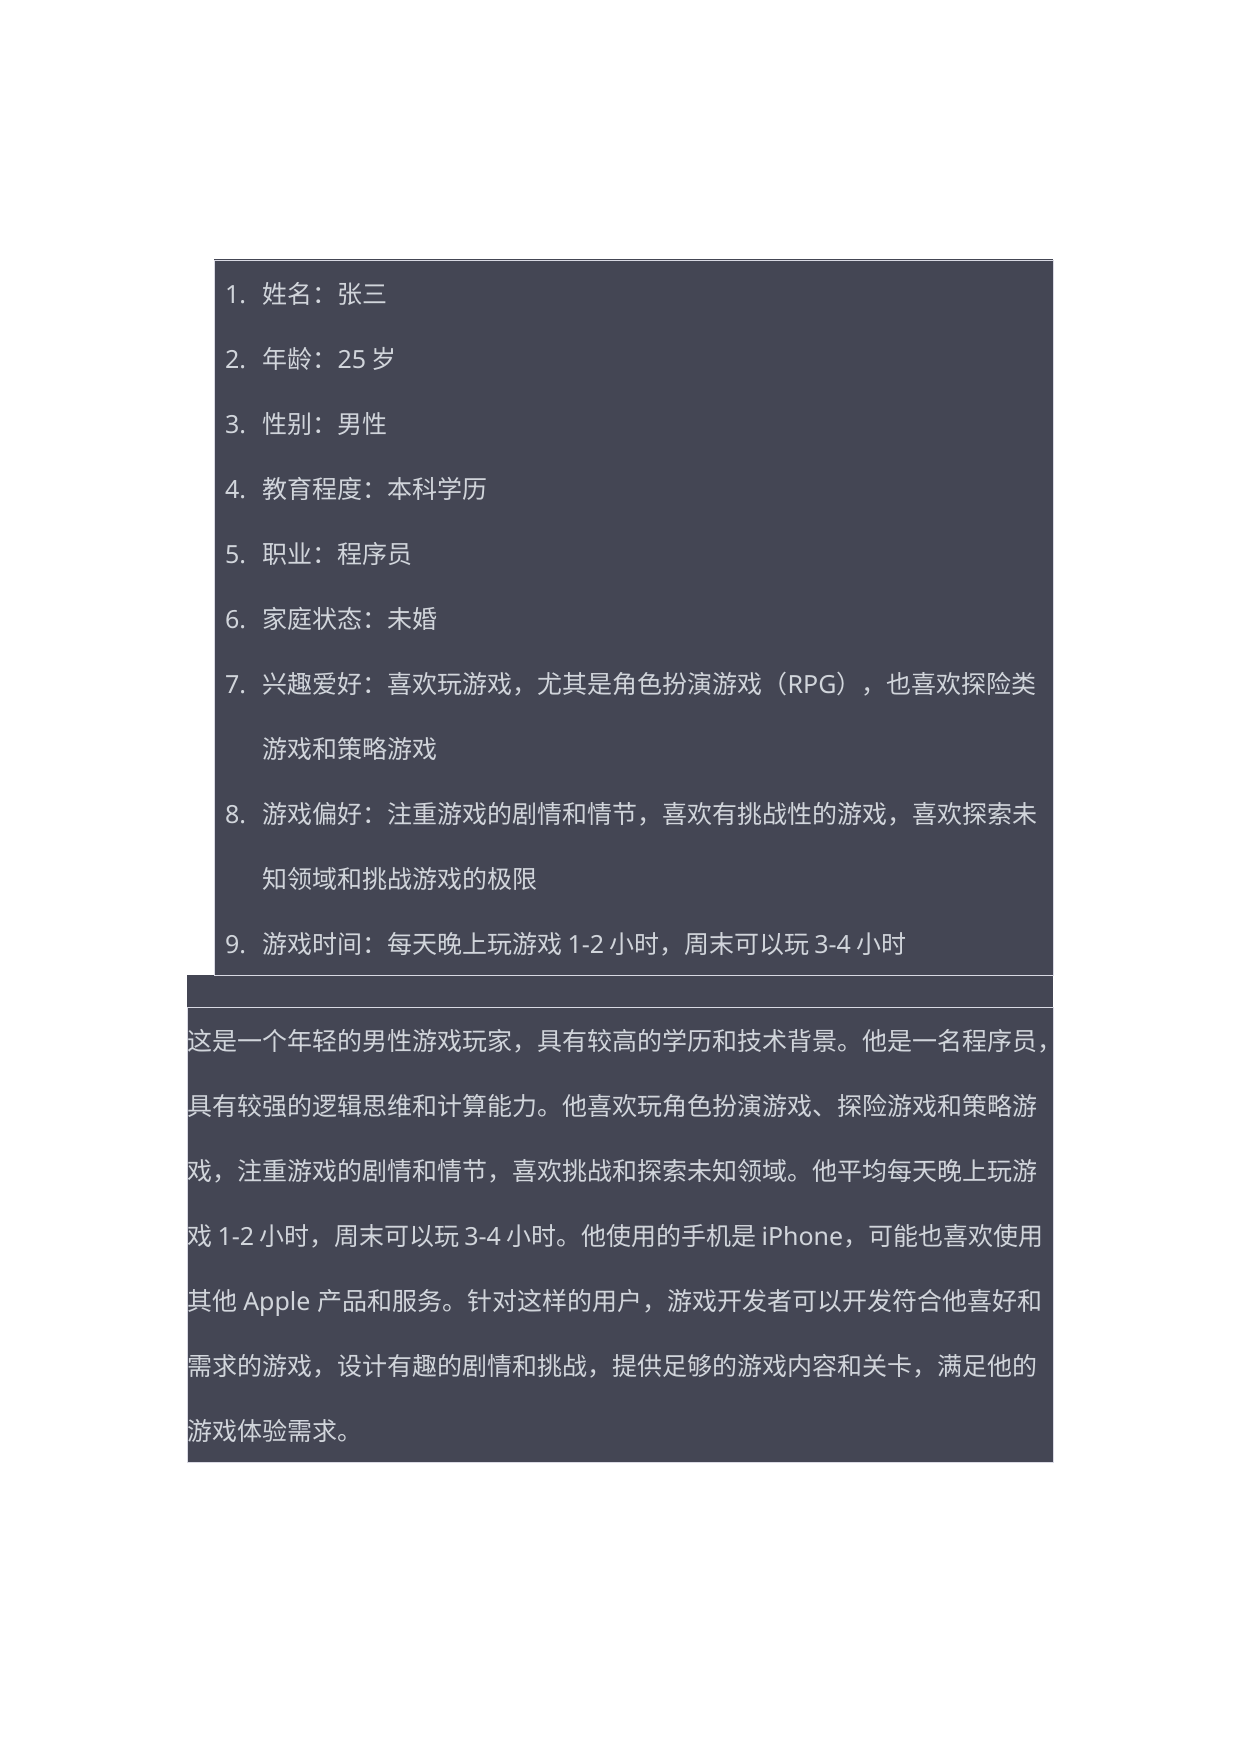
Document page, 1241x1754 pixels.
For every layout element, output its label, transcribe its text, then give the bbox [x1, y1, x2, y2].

list 游戏时间：每天晚上玩游戏1-2小时，周末可以玩3-4小时 [215, 909, 1053, 975]
list 教育程度：本科学历 [215, 454, 1053, 519]
list 性别：男性 [215, 389, 1053, 454]
text 这是一个年轻的男性游戏玩家，具有较高的学历和技术背景。他是一名程序员，具有较强的逻辑思维和计算能力。他喜欢玩角色扮演游戏、探险游戏和策略游戏，注重游戏的剧情和情节，喜欢挑战和探索未知领域。他平均每天晚上玩游戏1-2小时，周末可以玩3-4小时。他使用的手机是 iPhone，可能也喜欢使用其他 Apple 产品和服务。针对这样的用户，游戏开发者可以开发符合他喜好和需求的游戏，设计有趣的剧情和挑战，提供足够的游戏内容和关卡，满足他的游戏体验需求。 [188, 1008, 1053, 1462]
list 职业：程序员 [215, 519, 1053, 584]
list 游戏偏好：注重游戏的剧情和情节，喜欢有挑战性的游戏，喜欢探索未知领域和挑战游戏的极限 [215, 779, 1053, 909]
list 兴趣爱好：喜欢玩游戏，尤其是角色扮演游戏（RPG），也喜欢探险类游戏和策略游戏 [215, 649, 1053, 779]
list 年龄：25岁 [215, 324, 1053, 389]
list 姓名：张三 [215, 261, 1053, 324]
list 家庭状态：未婚 [215, 584, 1053, 649]
